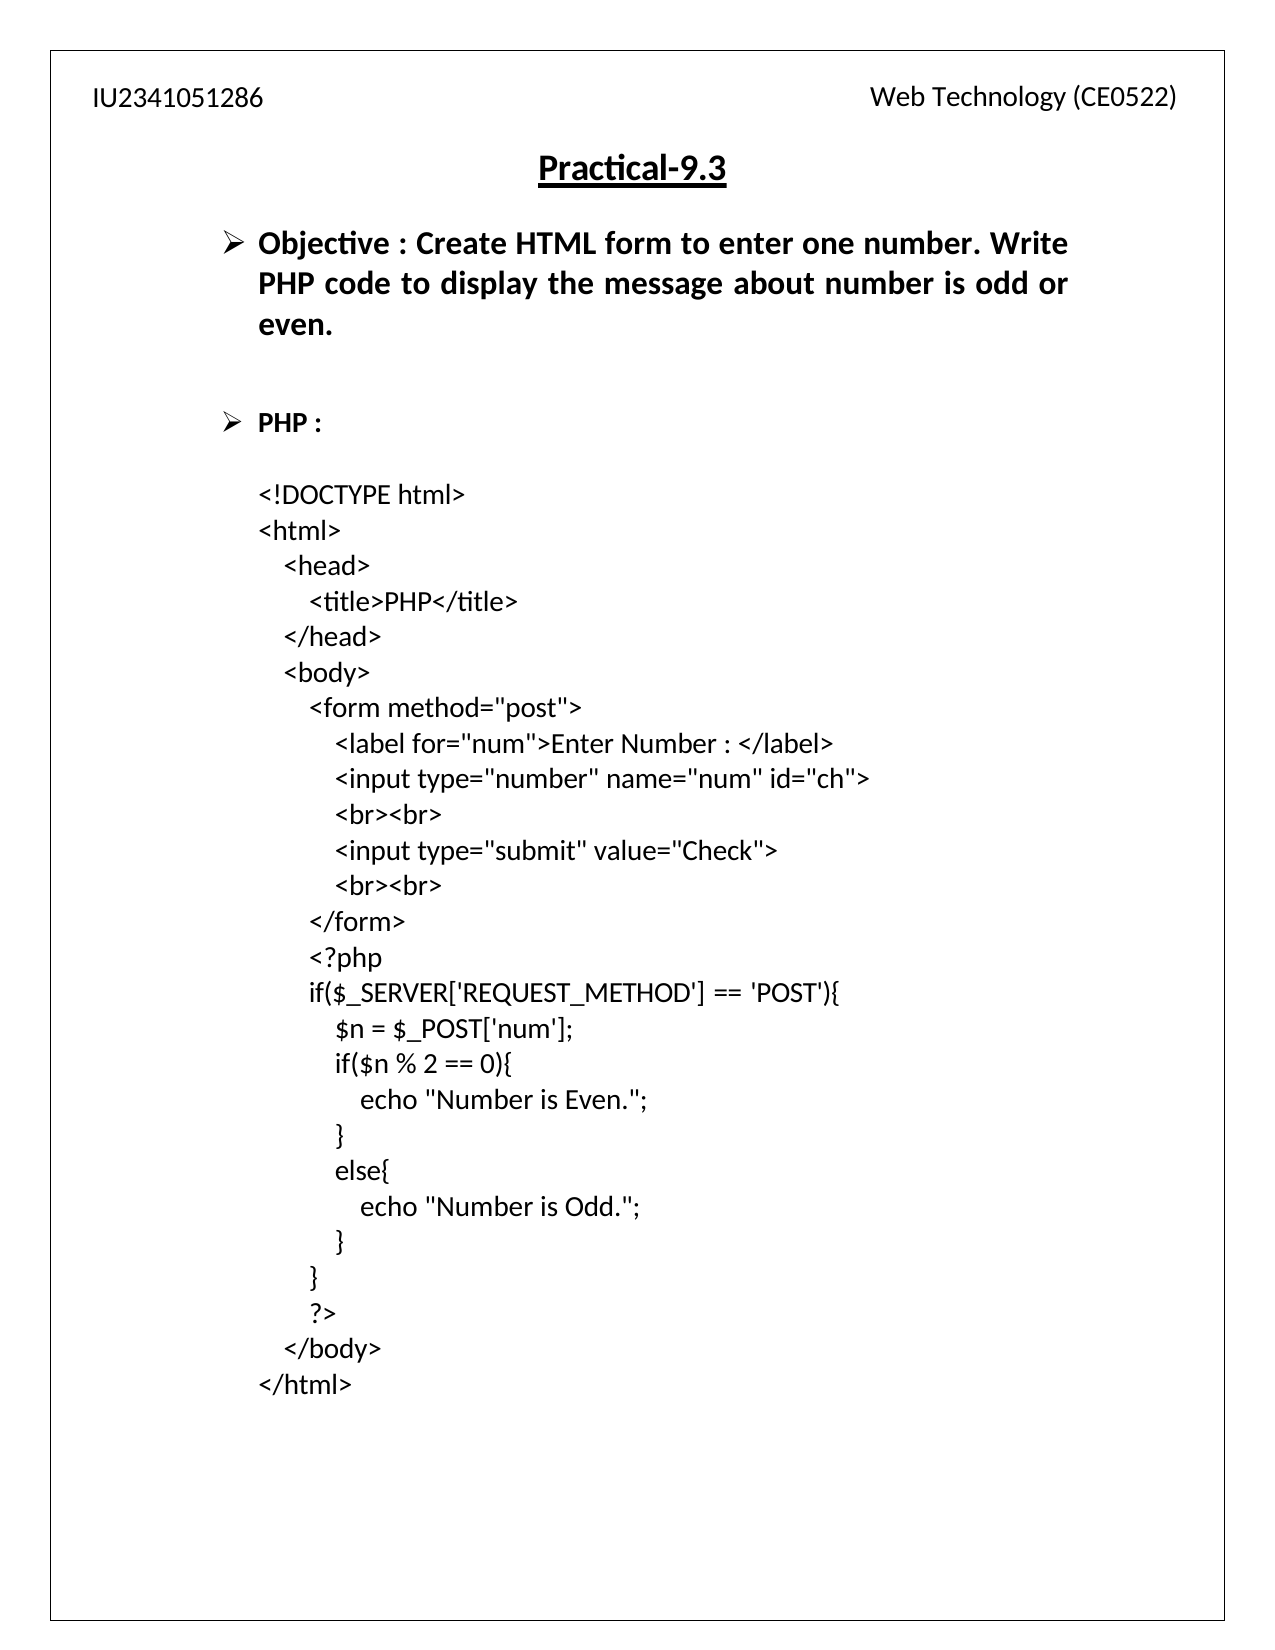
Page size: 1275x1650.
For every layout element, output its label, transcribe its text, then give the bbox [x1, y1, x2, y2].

text <input type="submit" value="Check"> [334, 832, 1096, 867]
text if($_SERVER['REQUEST_METHOD'] == 'POST'){ [309, 974, 1096, 1010]
text $n = $_POST['num']; if($n % 2 == 0){ [334, 1010, 619, 1081]
text <br><br> [334, 796, 1096, 832]
subtitle Objective : Create HTML form to enter one number. Write PHP code to display the message about number is odd or even. [221, 222, 1070, 344]
text } [334, 1223, 1096, 1259]
text <!DOCTYPE html> [258, 476, 1096, 511]
text } [309, 1259, 1096, 1294]
text </head> [283, 618, 1096, 654]
text <title>PHP</title> [309, 583, 1096, 618]
text echo "Number is Even."; [360, 1081, 1096, 1117]
text <html> [258, 512, 1096, 547]
text </html> [258, 1366, 1096, 1402]
text <input type="number" name="num" id="ch"> [334, 761, 1096, 796]
text <label for="num">Enter Number : </label> [334, 725, 1096, 761]
text </form> [309, 903, 1096, 938]
text Practical-9.3 [180, 144, 1085, 189]
text echo "Number is Odd."; [360, 1188, 1096, 1223]
text <form method="post"> [309, 689, 1096, 725]
text </body> [283, 1330, 1096, 1366]
text <?php [309, 939, 1096, 974]
text <head> [283, 547, 1096, 583]
text ?> [309, 1295, 1096, 1330]
text <body> [283, 654, 1096, 689]
text <br><br> [334, 867, 1096, 903]
text else{ [334, 1152, 1096, 1188]
subtitle PHP : [221, 404, 1096, 440]
text } [334, 1117, 1096, 1152]
